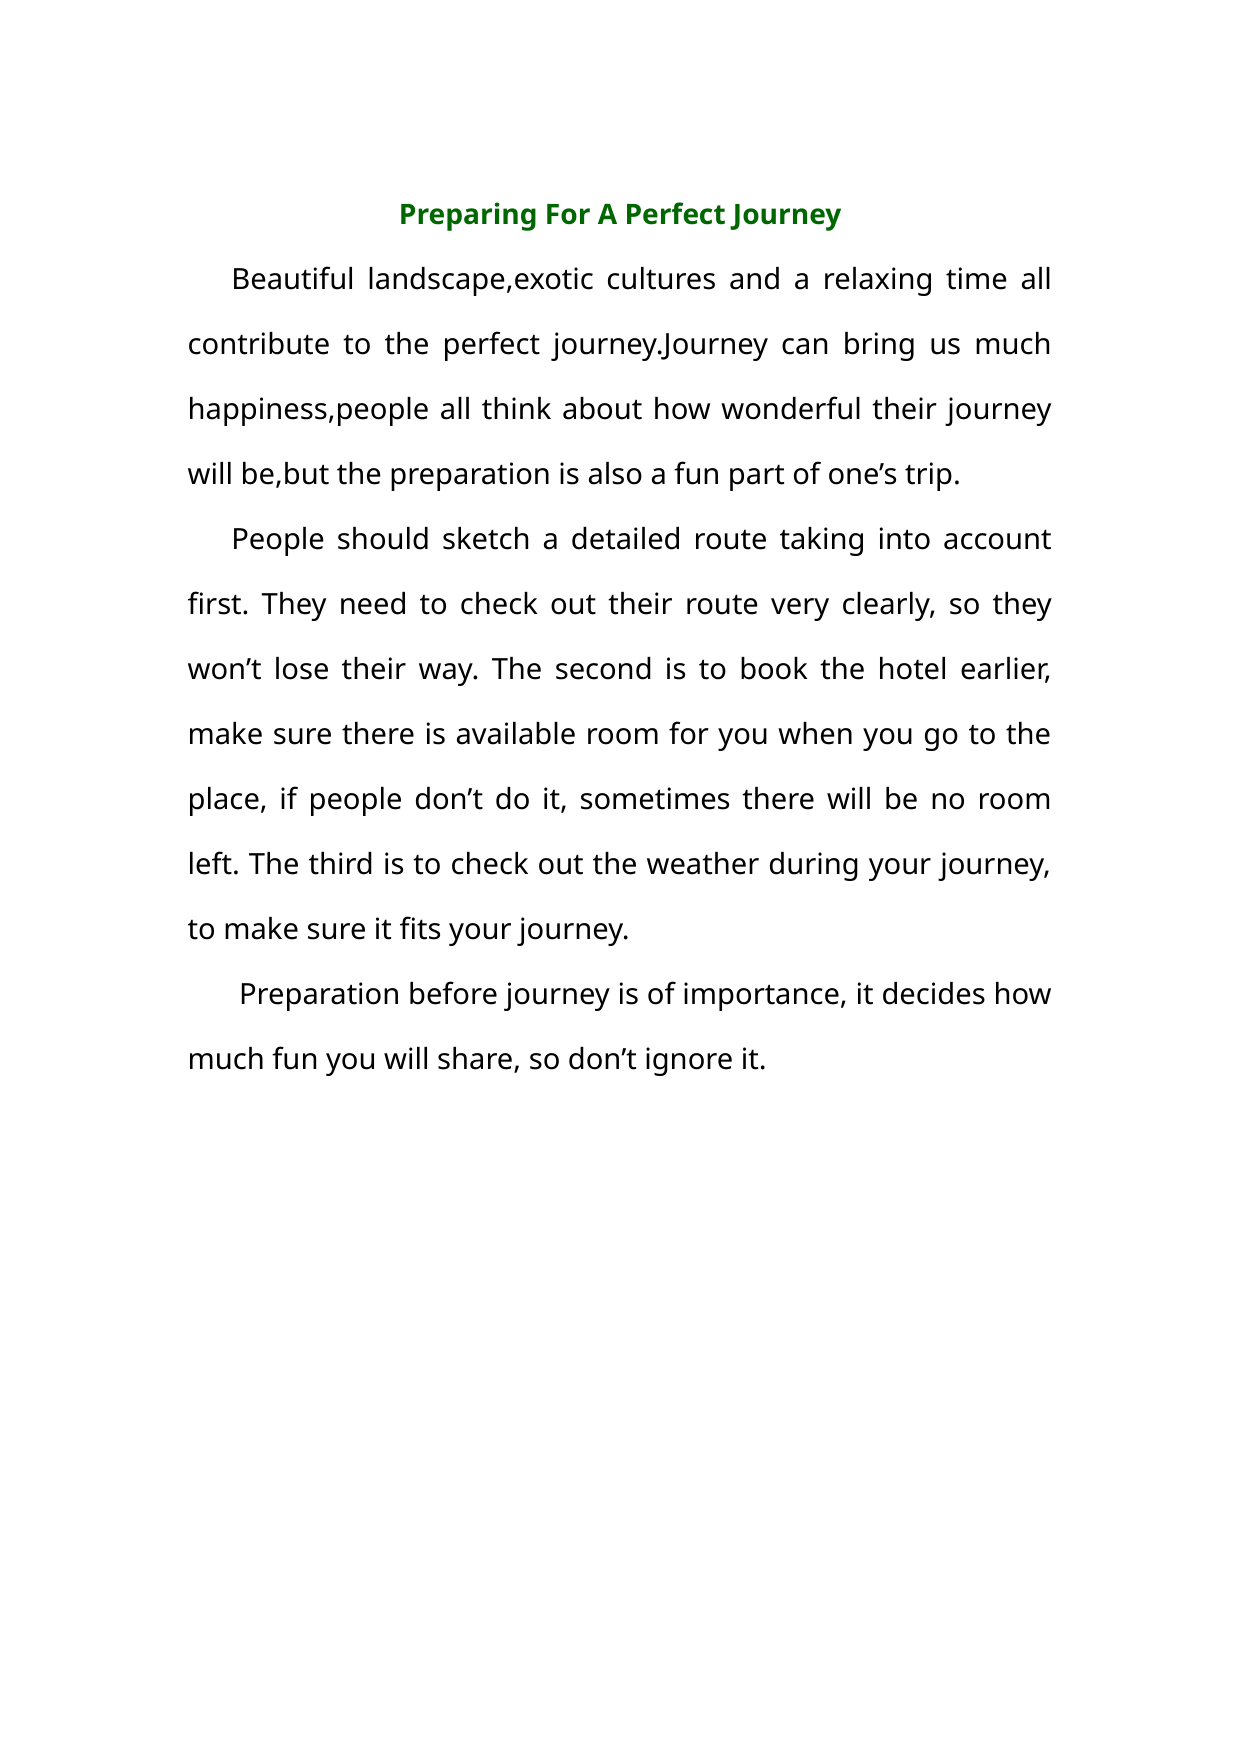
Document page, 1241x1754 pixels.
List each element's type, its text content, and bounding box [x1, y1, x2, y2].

text Preparation before journey is of importance, it decides how much fun you will share, so don’t ignore it. [187, 961, 1053, 1091]
text Preparing For A Perfect Journey [187, 181, 1053, 246]
text People should sketch a detailed route taking into account first. They need to check out their route very clearly, so they won’t lose their way. The second is to book the hotel earlier, make sure there is available room for you when you go to the place, if people don’t do it, sometimes there will be no room left. The third is to check out the weather during your journey, to make sure it fits your journey. [187, 506, 1053, 599]
text People should sketch a detailed route taking into account first. They need to check out their route very clearly, so they won’t lose their way. The second is to book the hotel earlier, make sure there is available room for you when you go to the place, if people don’t do it, sometimes there will be no room left. The third is to check out the weather during your journey, to make sure it fits your journey. [187, 664, 1053, 961]
text People should sketch a detailed route taking into account first. They need to check out their route very clearly, so they won’t lose their way. The second is to book the hotel earlier, make sure there is available room for you when you go to the place, if people don’t do it, sometimes there will be no room left. The third is to check out the weather during your journey, to make sure it fits your journey. [187, 600, 1053, 663]
text Beautiful landscape,exotic cultures and a relaxing time all contribute to the perfect journey.Journey can bring us much happiness,people all think about how wonderful their journey will be,but the preparation is also a fun part of one’s trip. [187, 246, 1053, 506]
